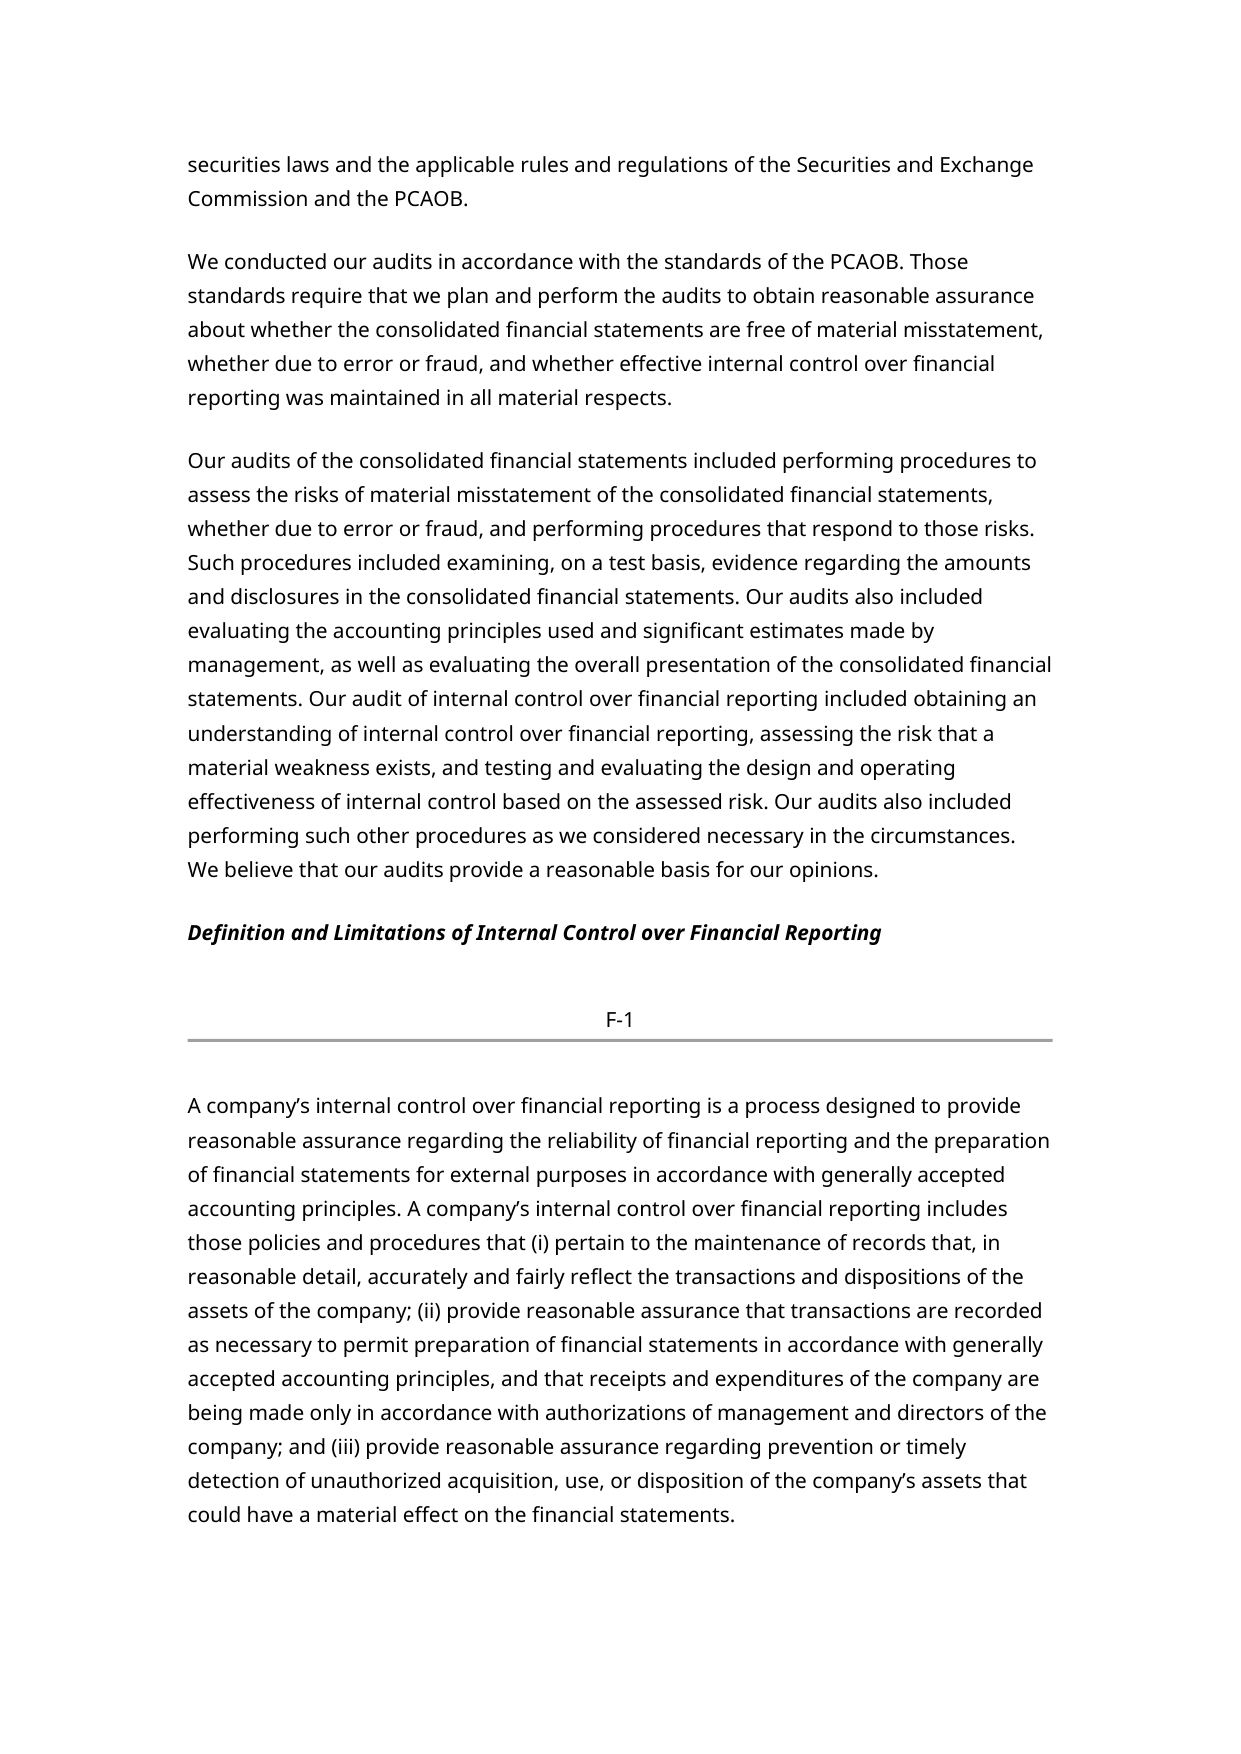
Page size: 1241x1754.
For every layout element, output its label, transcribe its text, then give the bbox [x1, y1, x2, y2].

text F-1 [187, 1005, 1053, 1033]
text We conducted our audits in accordance with the standards of the PCAOB. Those standards require that we plan and perform the audits to obtain reasonable assurance about whether the consolidated financial statements are free of material misstatement, whether due to error or fraud, and whether effective internal control over financial reporting was maintained in all material respects. [187, 247, 1053, 412]
text Our audits of the consolidated financial statements included performing procedures to assess the risks of material misstatement of the consolidated financial statements, whether due to error or fraud, and performing procedures that respond to those risks. Such procedures included examining, on a test basis, evidence regarding the amounts and disclosures in the consolidated financial statements. Our audits also included evaluating the accounting principles used and significant estimates made by management, as well as evaluating the overall presentation of the consolidated financial statements. Our audit of internal control over financial reporting included obtaining an understanding of internal control over financial reporting, assessing the risk that a material weakness exists, and testing and evaluating the design and operating effectiveness of internal control based on the assessed risk. Our audits also included performing such other procedures as we considered necessary in the circumstances. We believe that our audits provide a reasonable basis for our opinions. [187, 446, 1053, 883]
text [187, 150, 1053, 212]
text A company’s internal control over financial reporting is a process designed to provide reasonable assurance regarding the reliability of financial reporting and the preparation of financial statements for external purposes in accordance with generally accepted accounting principles. A company’s internal control over financial reporting includes those policies and procedures that (i) pertain to the maintenance of records that, in reasonable detail, accurately and fairly reflect the transactions and dispositions of the assets of the company; (ii) provide reasonable assurance that transactions are recorded as necessary to permit preparation of financial statements in accordance with generally accepted accounting principles, and that receipts and expenditures of the company are being made only in accordance with authorizations of management and directors of the company; and (iii) provide reasonable assurance regarding prevention or timely detection of unauthorized acquisition, use, or disposition of the company’s assets that could have a material effect on the financial statements. [187, 1092, 1053, 1529]
text Definition and Limitations of Internal Control over Financial Reporting [187, 918, 1053, 946]
